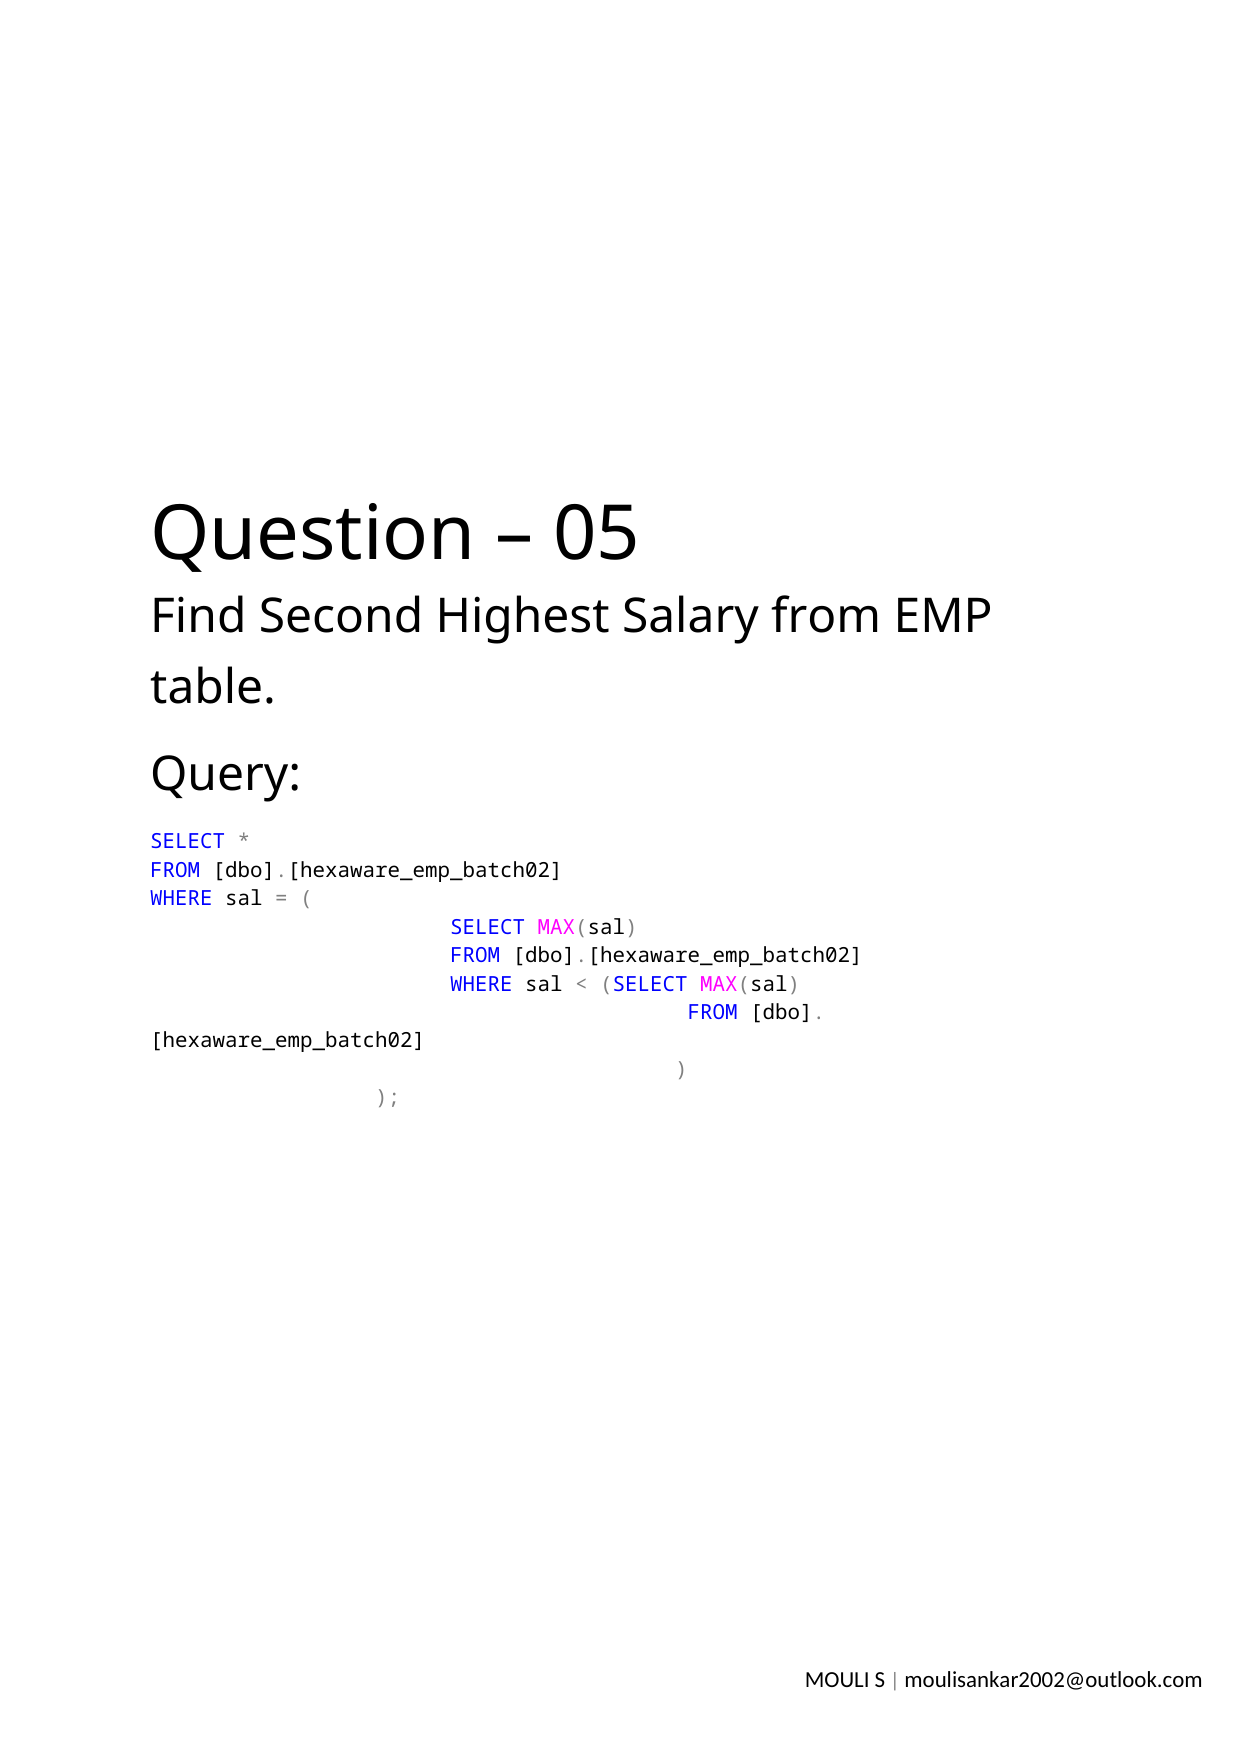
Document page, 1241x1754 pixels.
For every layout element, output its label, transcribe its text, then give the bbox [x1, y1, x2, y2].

text SELECT MAX(sal) [150, 912, 1090, 940]
text Query: [150, 739, 1090, 805]
text ) [150, 1054, 1090, 1082]
text Question – 05 [150, 478, 1090, 582]
text Find Second Highest Salary from EMP table. [150, 582, 1090, 717]
text FROM [dbo].[hexaware_emp_batch02] [150, 997, 1090, 1054]
text ); [150, 1082, 1090, 1111]
text WHERE sal = ( [150, 883, 1090, 912]
text SELECT * [150, 827, 1090, 855]
text FROM [dbo].[hexaware_emp_batch02] [150, 855, 1090, 883]
text FROM [dbo].[hexaware_emp_batch02] [150, 940, 1090, 969]
text WHERE sal < (SELECT MAX(sal) [150, 969, 1090, 997]
